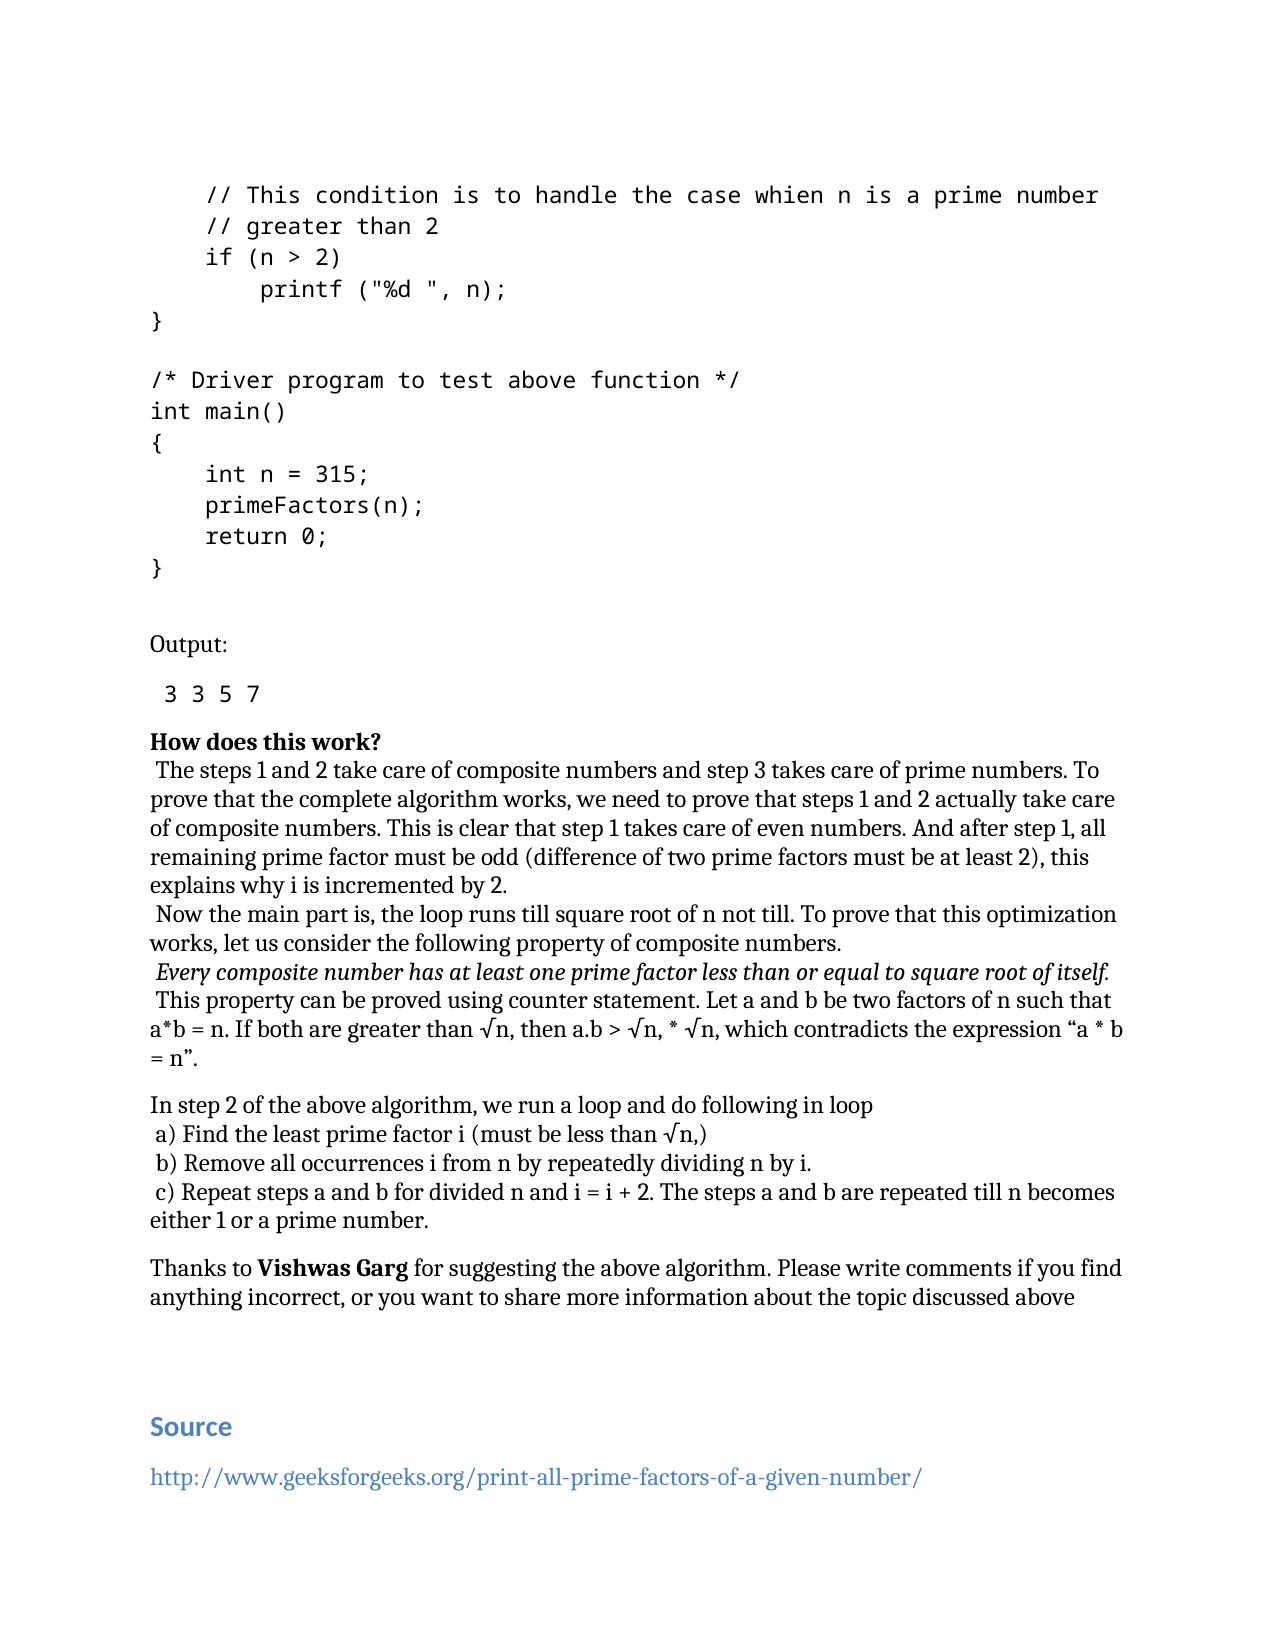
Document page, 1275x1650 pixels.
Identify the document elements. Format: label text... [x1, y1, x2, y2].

text How does this work? The steps 1 and 2 take care of composite numbers and step 3 takes care of prime numbers. To prove that the complete algorithm works, we need to prove that steps 1 and 2 actually take care of composite numbers. This is clear that step 1 takes care of even numbers. And after step 1, all remaining prime factor must be odd (difference of two prime factors must be at least 2), this explains why i is incremented by 2. Now the main part is, the loop runs till square root of n not till. To prove that this optimization works, let us consider the following property of composite numbers. Every composite number has at least one prime factor less than or equal to square root of itself. This property can be proved using counter statement. Let a and b be two factors of n such that a*b = n. If both are greater than √n, then a.b > √n, * √n, which contradicts the expression “a * b = n”. [150, 727, 1125, 1072]
subtitle Source [150, 1408, 1125, 1444]
text Thanks to Vishwas Garg for suggesting the above algorithm. Please write comments if you find anything incorrect, or you want to share more information about the topic discussed above [150, 1254, 1125, 1311]
text 3 3 5 7 [150, 677, 1125, 709]
text Output: [150, 630, 1125, 659]
text In step 2 of the above algorithm, we run a loop and do following in loop a) Find the least prime factor i (must be less than √n,) b) Remove all occurrences i from n by repeatedly dividing n by i. c) Repeat steps a and b for divided n and i = i + 2. The steps a and b are repeated till n becomes either 1 or a prime number. [150, 1091, 1125, 1235]
text http://www.geeksforgeeks.org/print-all-prime-factors-of-a-given-number/ [150, 1463, 1125, 1491]
